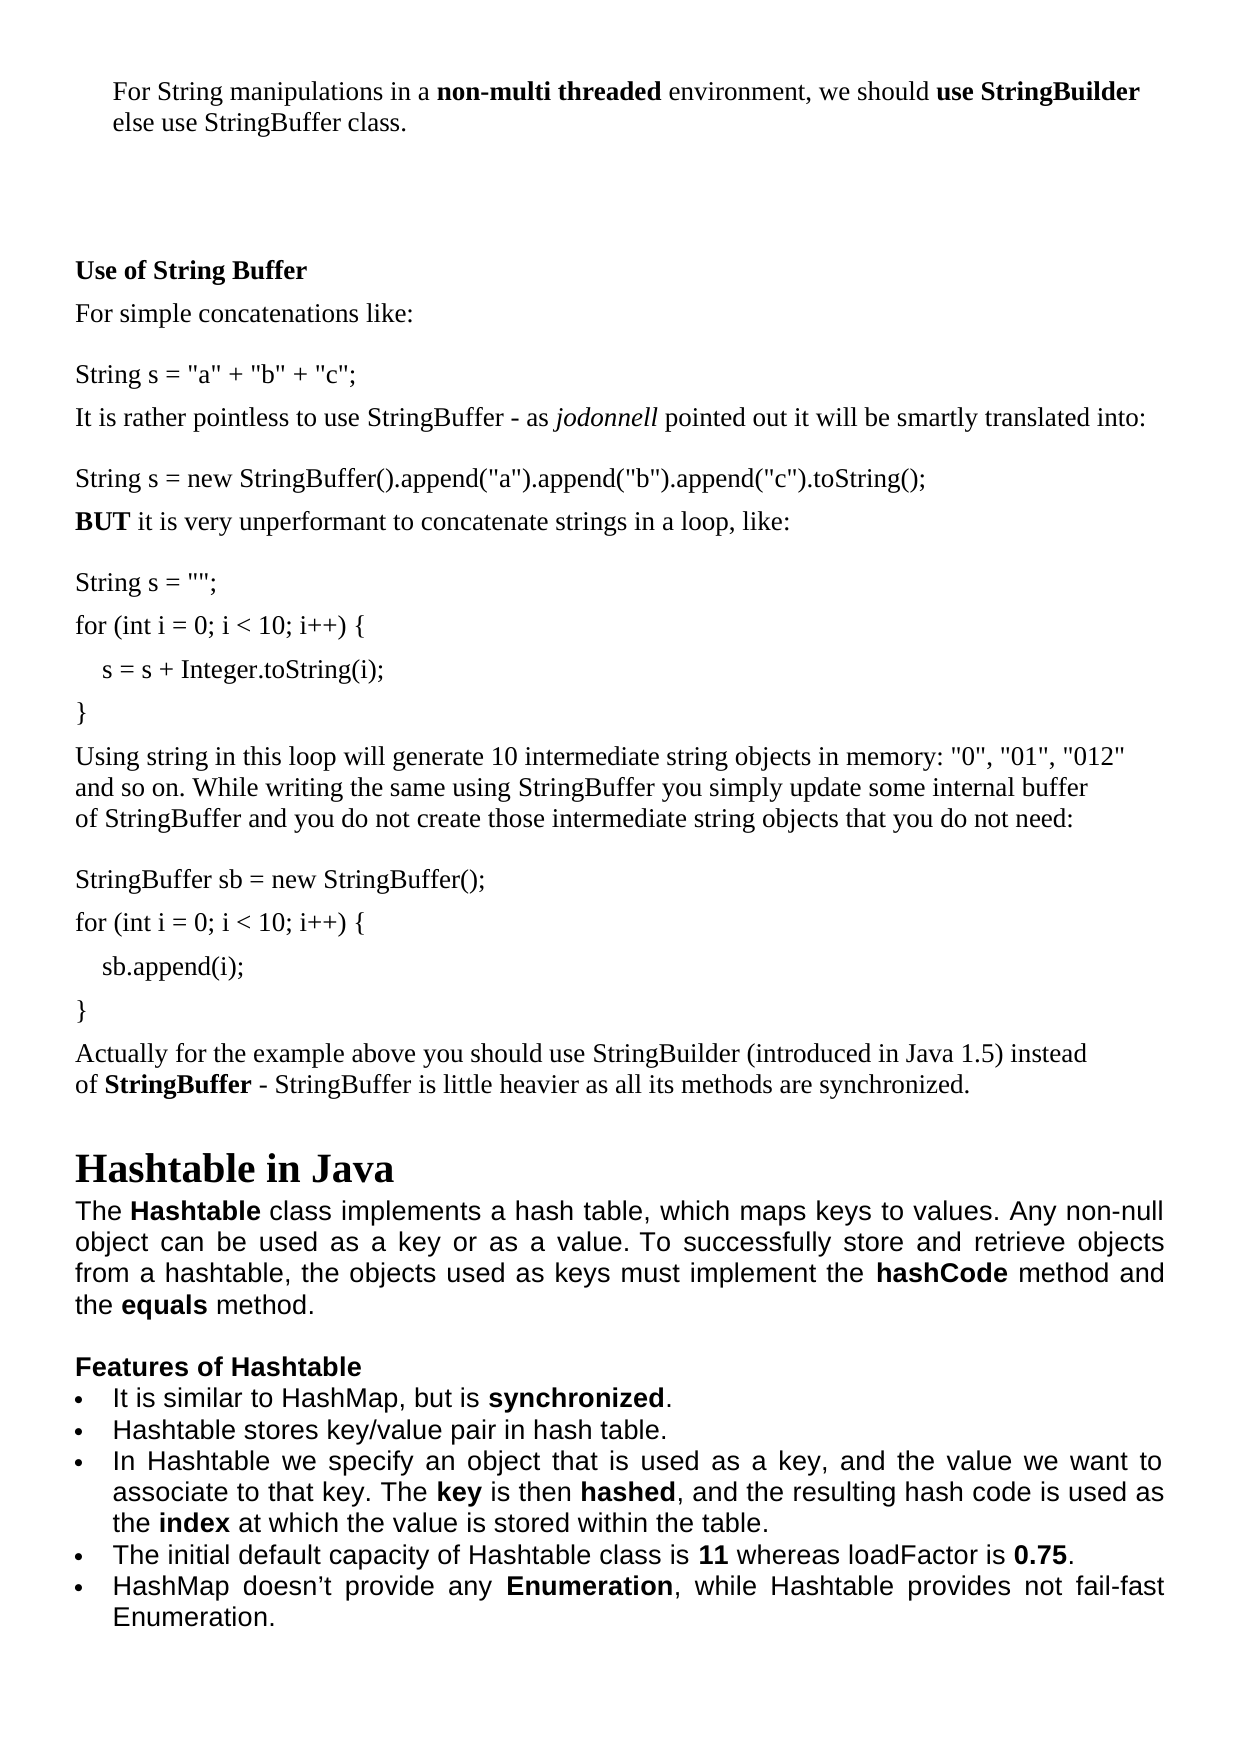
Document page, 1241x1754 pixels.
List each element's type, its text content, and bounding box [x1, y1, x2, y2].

text For simple concatenations like: [75, 297, 1165, 328]
text String s = new StringBuffer().append("a").append("b").append("c").toString(); [75, 462, 1165, 493]
text BUT it is very unperformant to concatenate strings in a loop, like: [75, 505, 1165, 536]
text Use of String Buffer [75, 254, 1165, 285]
list HashMap doesn’t provide any Enumeration, while Hashtable provides not fail-fast Enumeration. [75, 1570, 1165, 1632]
list In Hashtable we specify an object that is used as a key, and the value we want to associate to that key. The key is then hashed, and the resulting hash code is used as the index at which the value is stored within the table. [75, 1445, 1165, 1539]
list Hashtable stores key/value pair in hash table. [75, 1414, 1165, 1445]
list The initial default capacity of Hashtable class is 11 whereas loadFactor is 0.75. [75, 1539, 1165, 1570]
text Features of Hashtable [75, 1351, 1165, 1382]
text Using string in this loop will generate 10 intermediate string objects in memory: "0", "01", "012" and so on. While writing the same using StringBuffer you simply update some internal buffer of StringBuffer and you do not create those intermediate string objects that you do not need: [75, 740, 1165, 834]
text for (int i = 0; i < 10; i++) { [75, 906, 1165, 938]
text It is rather pointless to use StringBuffer - as jodonnell pointed out it will be smartly translated into: [75, 401, 1165, 432]
text StringBuffer sb = new StringBuffer(); [75, 863, 1165, 894]
text } [75, 697, 1165, 728]
text sb.append(i); [75, 950, 1165, 981]
text } [75, 994, 1165, 1025]
text Actually for the example above you should use StringBuilder (introduced in Java 1.5) instead of StringBuffer - StringBuffer is little heavier as all its methods are synchronized. [75, 1037, 1165, 1100]
text s = s + Integer.toString(i); [75, 653, 1165, 684]
text The Hashtable class implements a hash table, which maps keys to values. Any non-null object can be used as a key or as a value. To successfully store and retrieve objects from a hashtable, the objects used as keys must implement the hashCode method and the equals method. [75, 1195, 1165, 1320]
text For String manipulations in a non-multi threaded environment, we should use StringBuilder else use StringBuffer class. [112, 75, 1165, 137]
text for (int i = 0; i < 10; i++) { [75, 609, 1165, 640]
subtitle Hashtable in Java [75, 1143, 1165, 1191]
text String s = "a" + "b" + "c"; [75, 358, 1165, 389]
text String s = ""; [75, 566, 1165, 597]
list It is similar to HashMap, but is synchronized. [75, 1382, 1165, 1414]
